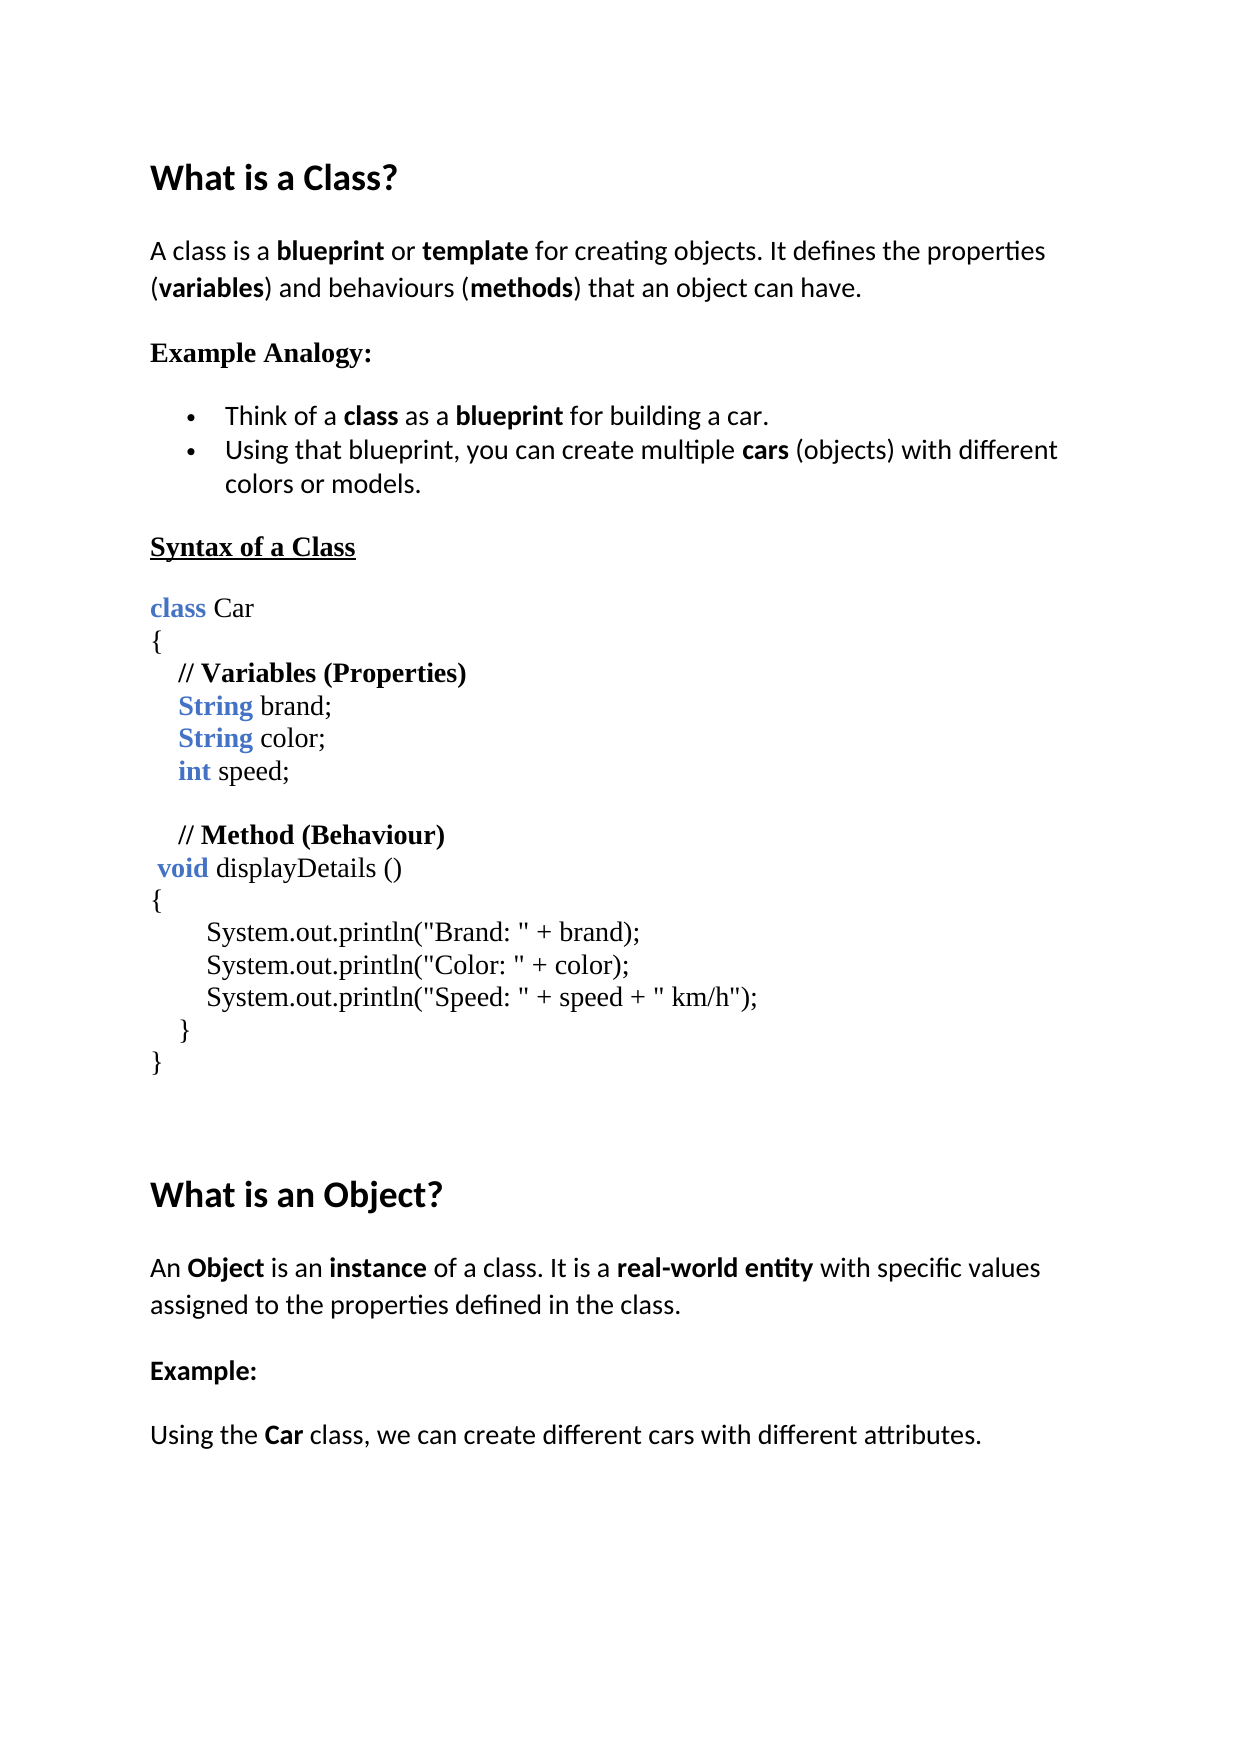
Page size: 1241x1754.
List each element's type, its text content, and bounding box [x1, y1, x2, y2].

subtitle System.out.println("Brand: " + brand); [150, 916, 1090, 948]
subtitle void displayDetails () [150, 851, 1090, 883]
subtitle // Variables (Properties) [150, 656, 1090, 689]
subtitle // Method (Behaviour) [150, 818, 1090, 851]
subtitle Example: [150, 1353, 1090, 1388]
subtitle } [150, 1045, 1090, 1077]
subtitle What is an Object? [150, 1171, 1090, 1217]
subtitle Example Analogy: [150, 336, 1090, 368]
subtitle System.out.println("Speed: " + speed + " km/h"); [150, 980, 1090, 1013]
subtitle What is a Class? [150, 154, 1090, 200]
subtitle Syntax of a Class [150, 530, 1090, 562]
subtitle } [150, 1013, 1090, 1045]
list Using that blueprint, you can create multiple cars (objects) with different colors or models. [187, 432, 1090, 501]
subtitle { [150, 883, 1090, 916]
subtitle class Car [150, 592, 1090, 624]
subtitle System.out.println("Color: " + color); [150, 948, 1090, 980]
subtitle int speed; [150, 753, 1090, 786]
subtitle { [150, 624, 1090, 656]
subtitle String brand; [150, 689, 1090, 721]
text Using the Car class, we can create different cars with different attributes. [150, 1417, 1090, 1451]
list Think of a class as a blueprint for building a car. [187, 398, 1090, 432]
text An Object is an instance of a class. It is a real-world entity with specific values assigned to the properties defined in the class. [150, 1250, 1090, 1321]
subtitle String color; [150, 721, 1090, 753]
text A class is a blueprint or template for creating objects. It defines the properties (variables) and behaviours (methods) that an object can have. [150, 233, 1090, 304]
